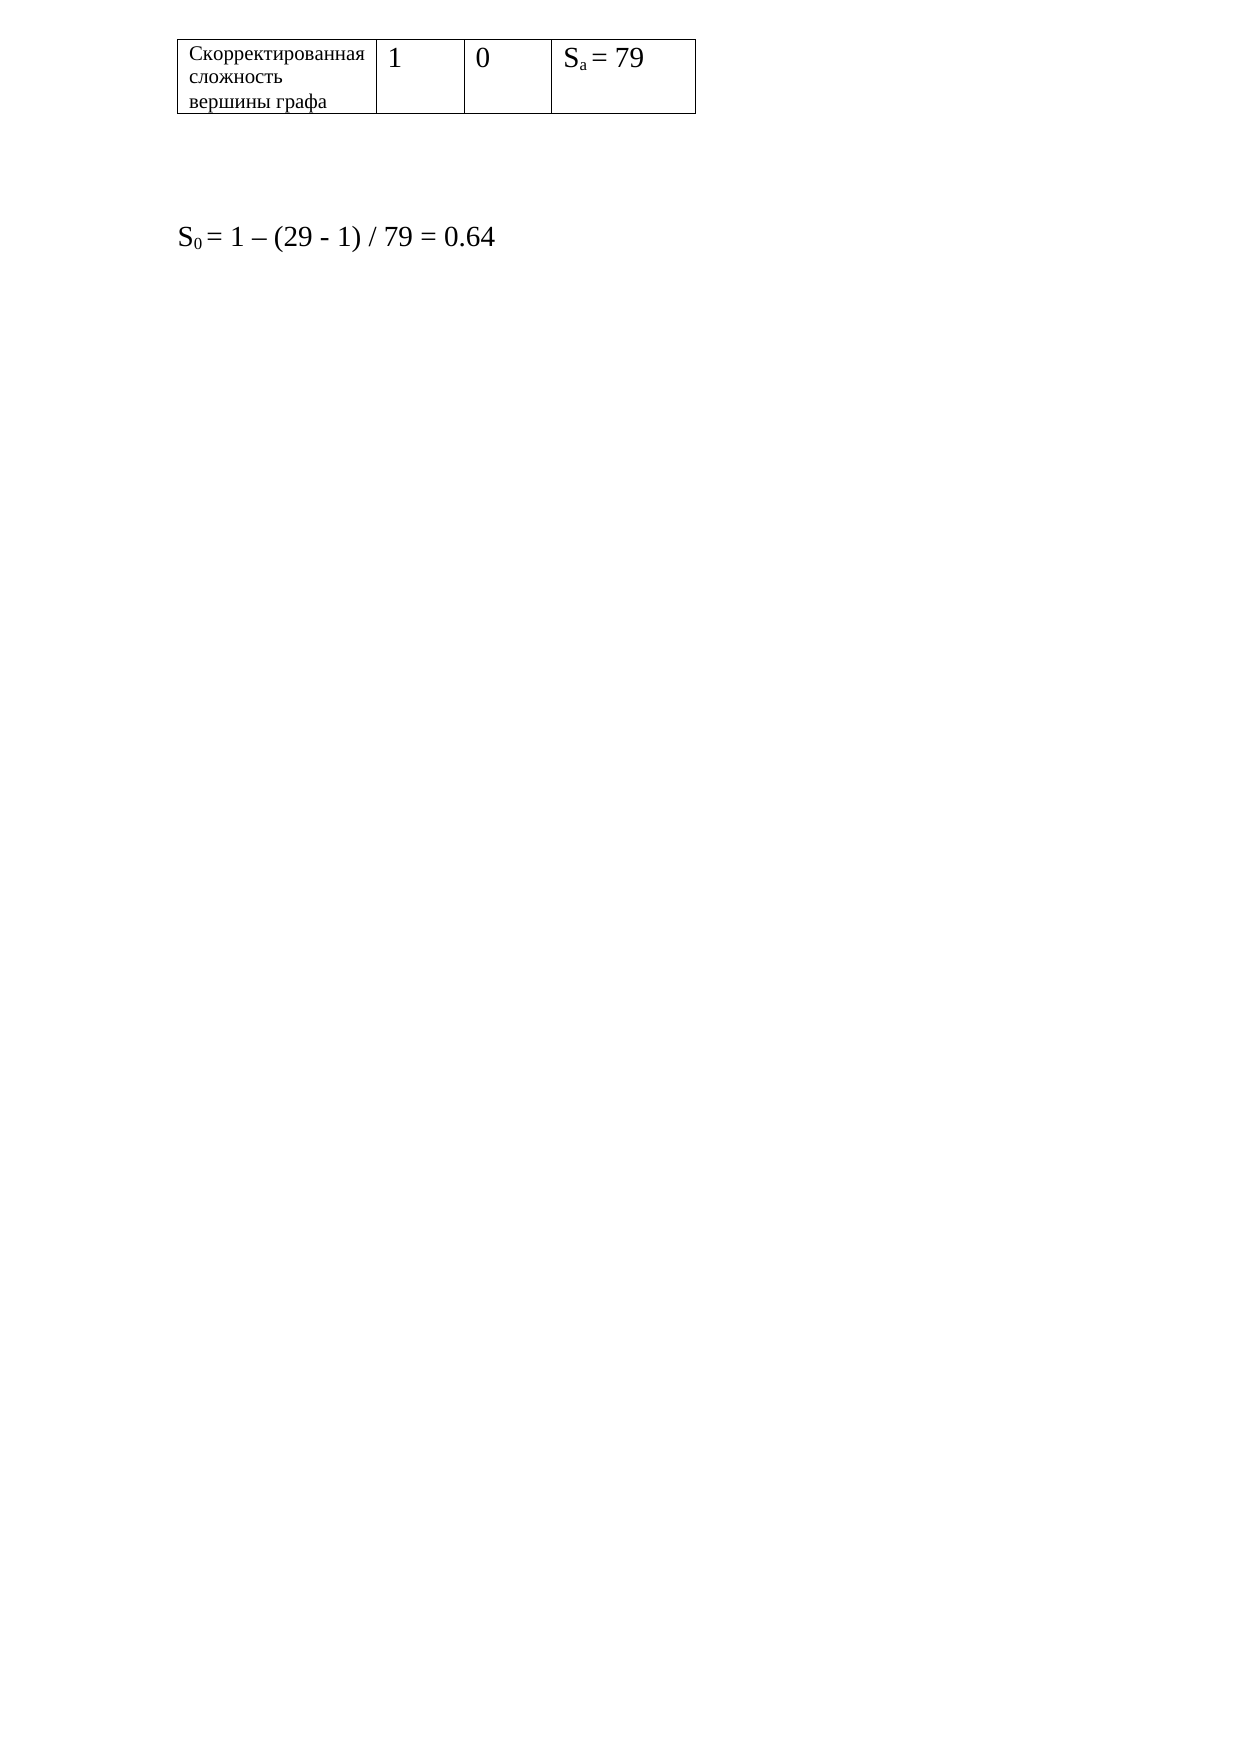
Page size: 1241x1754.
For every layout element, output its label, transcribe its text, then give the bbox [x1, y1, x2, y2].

table_cell Sa = 79 [552, 40, 695, 113]
table_cell 0 [465, 40, 551, 113]
text S0 = 1 – (29 - 1) / 79 = 0.64 [177, 219, 1152, 253]
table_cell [178, 40, 376, 113]
table_cell 1 [377, 40, 464, 113]
